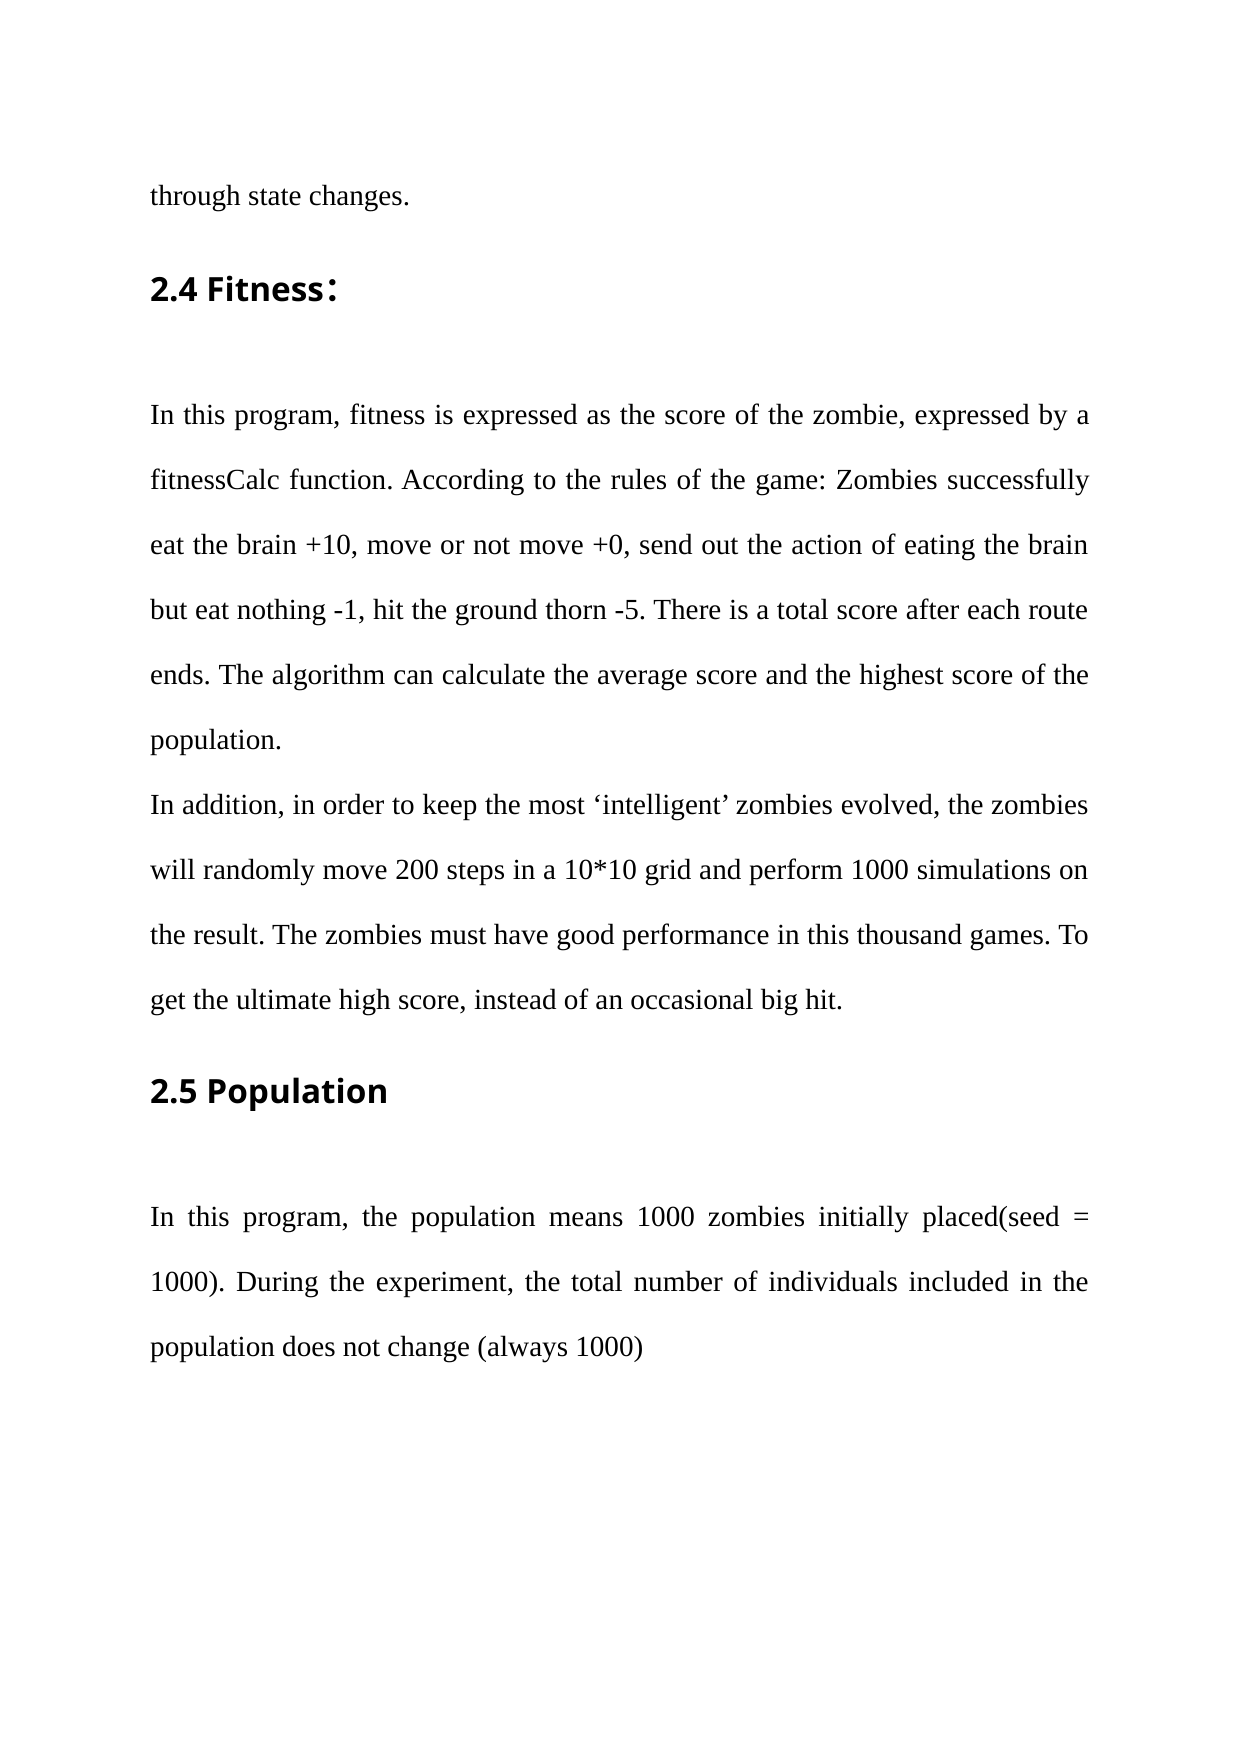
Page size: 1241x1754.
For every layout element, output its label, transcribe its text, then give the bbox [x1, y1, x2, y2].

text In addition, in order to keep the most ‘intelligent’ zombies evolved, the zombies will randomly move 200 steps in a 10*10 grid and perform 1000 simulations on the result. The zombies must have good performance in this thousand games. To get the ultimate high score, instead of an occasional big hit. [150, 771, 1090, 1031]
text In this program, the population means 1000 zombies initially placed(seed = 1000). During the experiment, the total number of individuals included in the population does not change (always 1000) [150, 1184, 1090, 1379]
text In this program, fitness is expressed as the score of the zombie, expressed by a fitnessCalc function. According to the rules of the game: Zombies successfully eat the brain +10, move or not move +0, send out the action of eating the brain but eat nothing -1, hit the ground thorn -5. There is a total score after each route ends. The algorithm can calculate the average score and the highest score of the population. [150, 381, 1090, 771]
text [150, 162, 1090, 227]
subtitle 2.4 Fitness： [150, 254, 1090, 319]
subtitle 2.5 Population [150, 1058, 1090, 1123]
